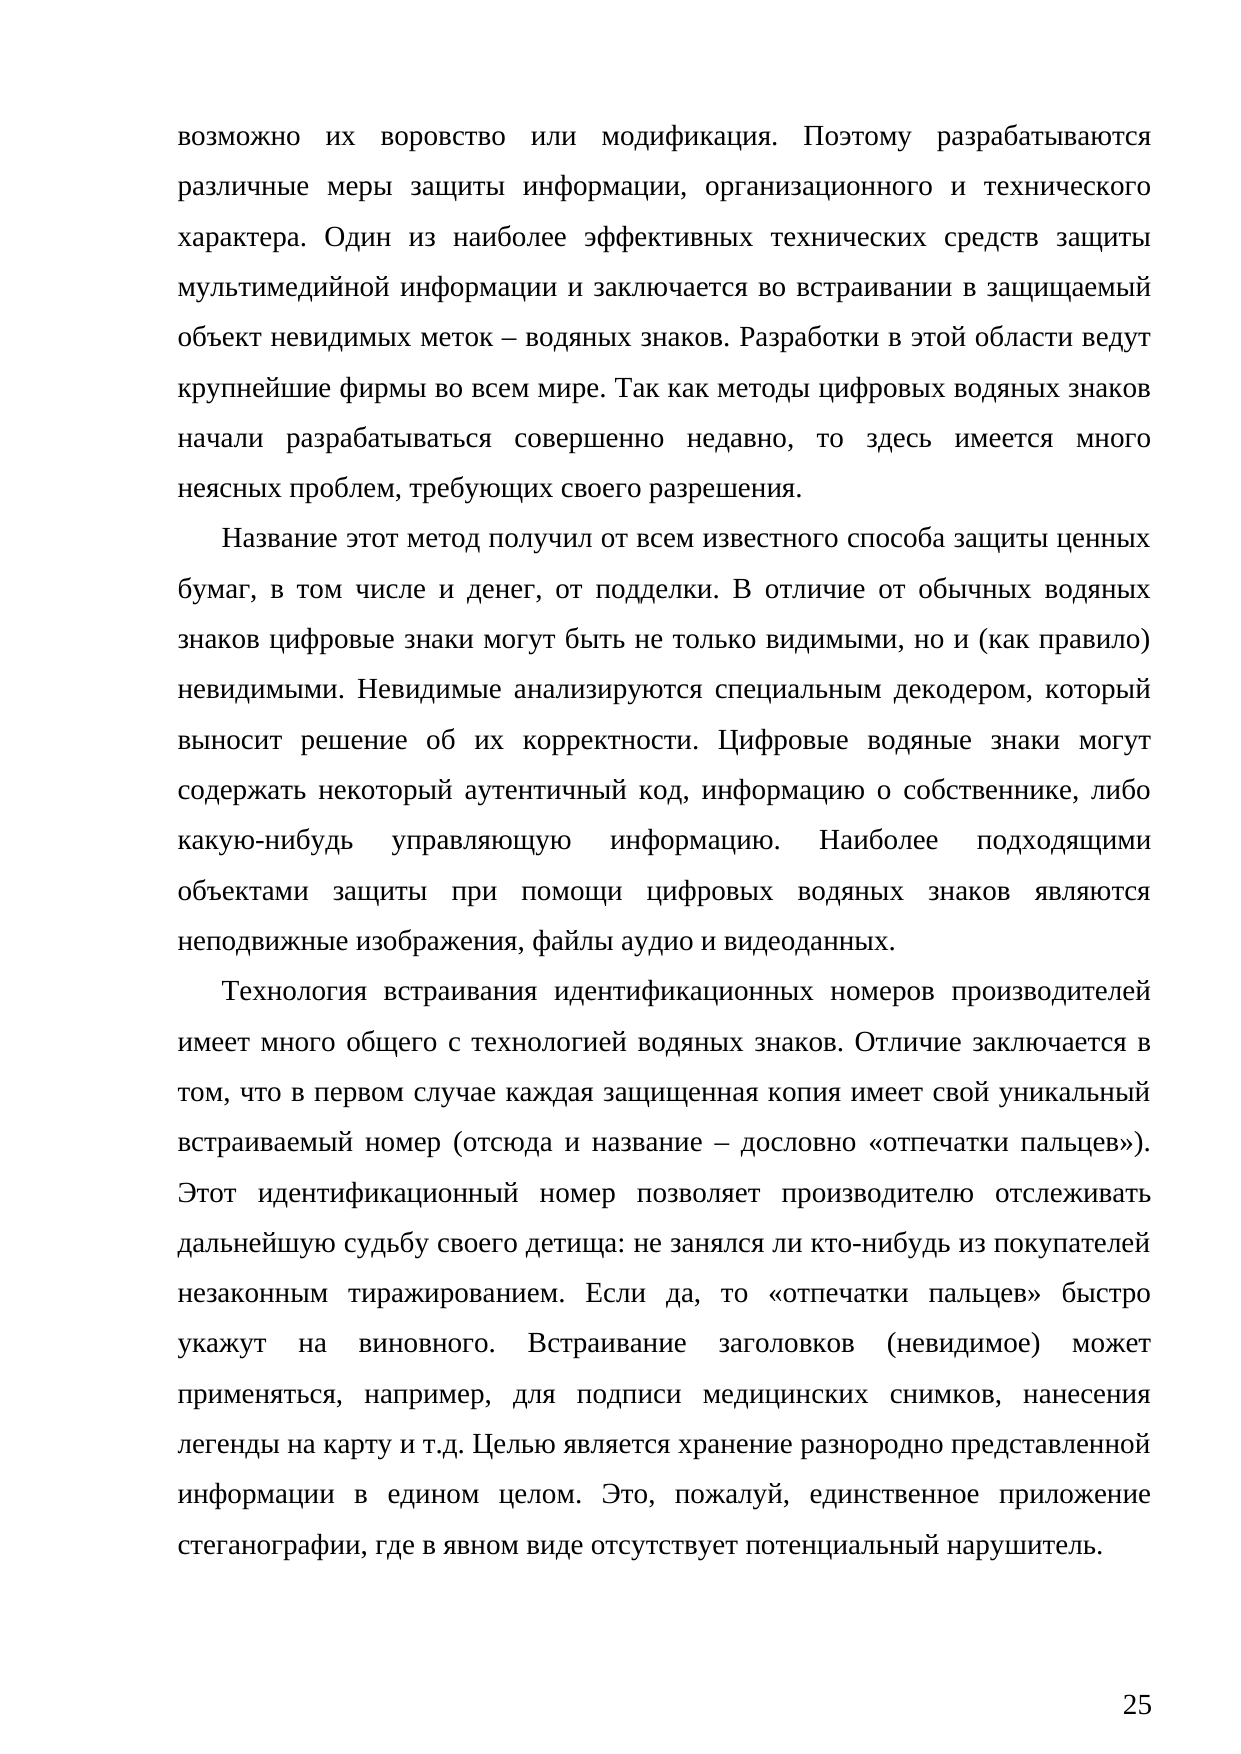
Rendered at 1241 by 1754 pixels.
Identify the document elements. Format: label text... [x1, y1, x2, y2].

text Название этот метод получил от всем известного способа защиты ценных бумаг, в том числе и денег, от подделки. В отличие от обычных водяных знаков цифровые знаки могут быть не только видимыми, но и (как правило) невидимыми. Невидимые анализируются специальным декодером, который выносит решение об их корректности. Цифровые водяные знаки могут содержать некоторый аутентичный код, информацию о собственнике, либо какую-нибудь управляющую информацию. Наиболее подходящими объектами защиты при помощи цифровых водяных знаков являются неподвижные изображения, файлы аудио и видеоданных. [177, 521, 1152, 957]
text Технология встраивания идентификационных номеров производителей имеет много общего с технологией водяных знаков. Отличие заключается в том, что в первом случае каждая защищенная копия имеет свой уникальный встраиваемый номер (отсюда и название – дословно «отпечатки пальцев»). Этот идентификационный номер позволяет производителю отслеживать дальнейшую судьбу своего детища: не занялся ли кто-нибудь из покупателей незаконным тиражированием. Если да, то «отпечатки пальцев» быстро укажут на виновного. Встраивание заголовков (невидимое) может применяться, например, для подписи медицинских снимков, нанесения легенды на карту и т.д. Целью является хранение разнородно представленной информации в едином целом. Это, пожалуй, единственное приложение стеганографии, где в явном виде отсутствует потенциальный нарушитель. [177, 973, 1152, 1560]
